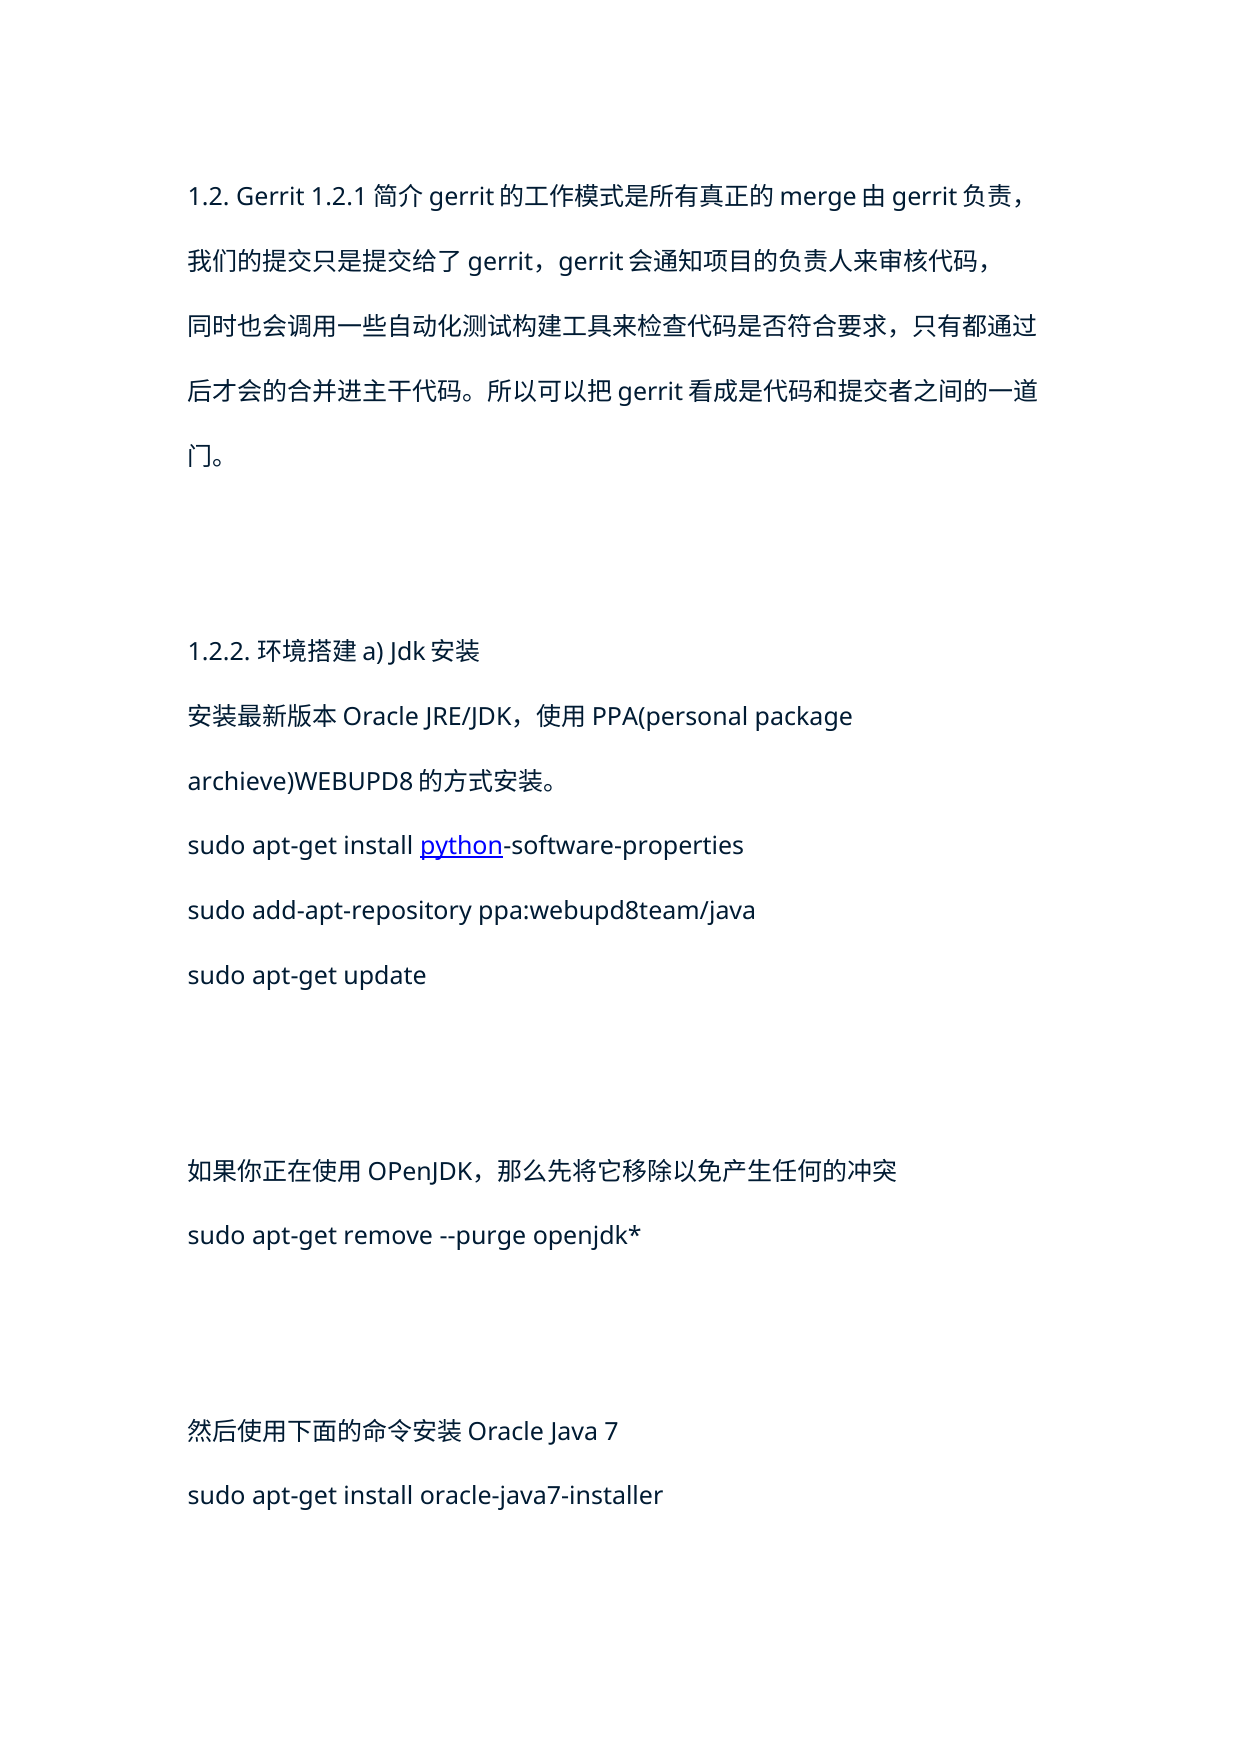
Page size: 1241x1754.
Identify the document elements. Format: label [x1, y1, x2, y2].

text [187, 162, 1053, 1527]
